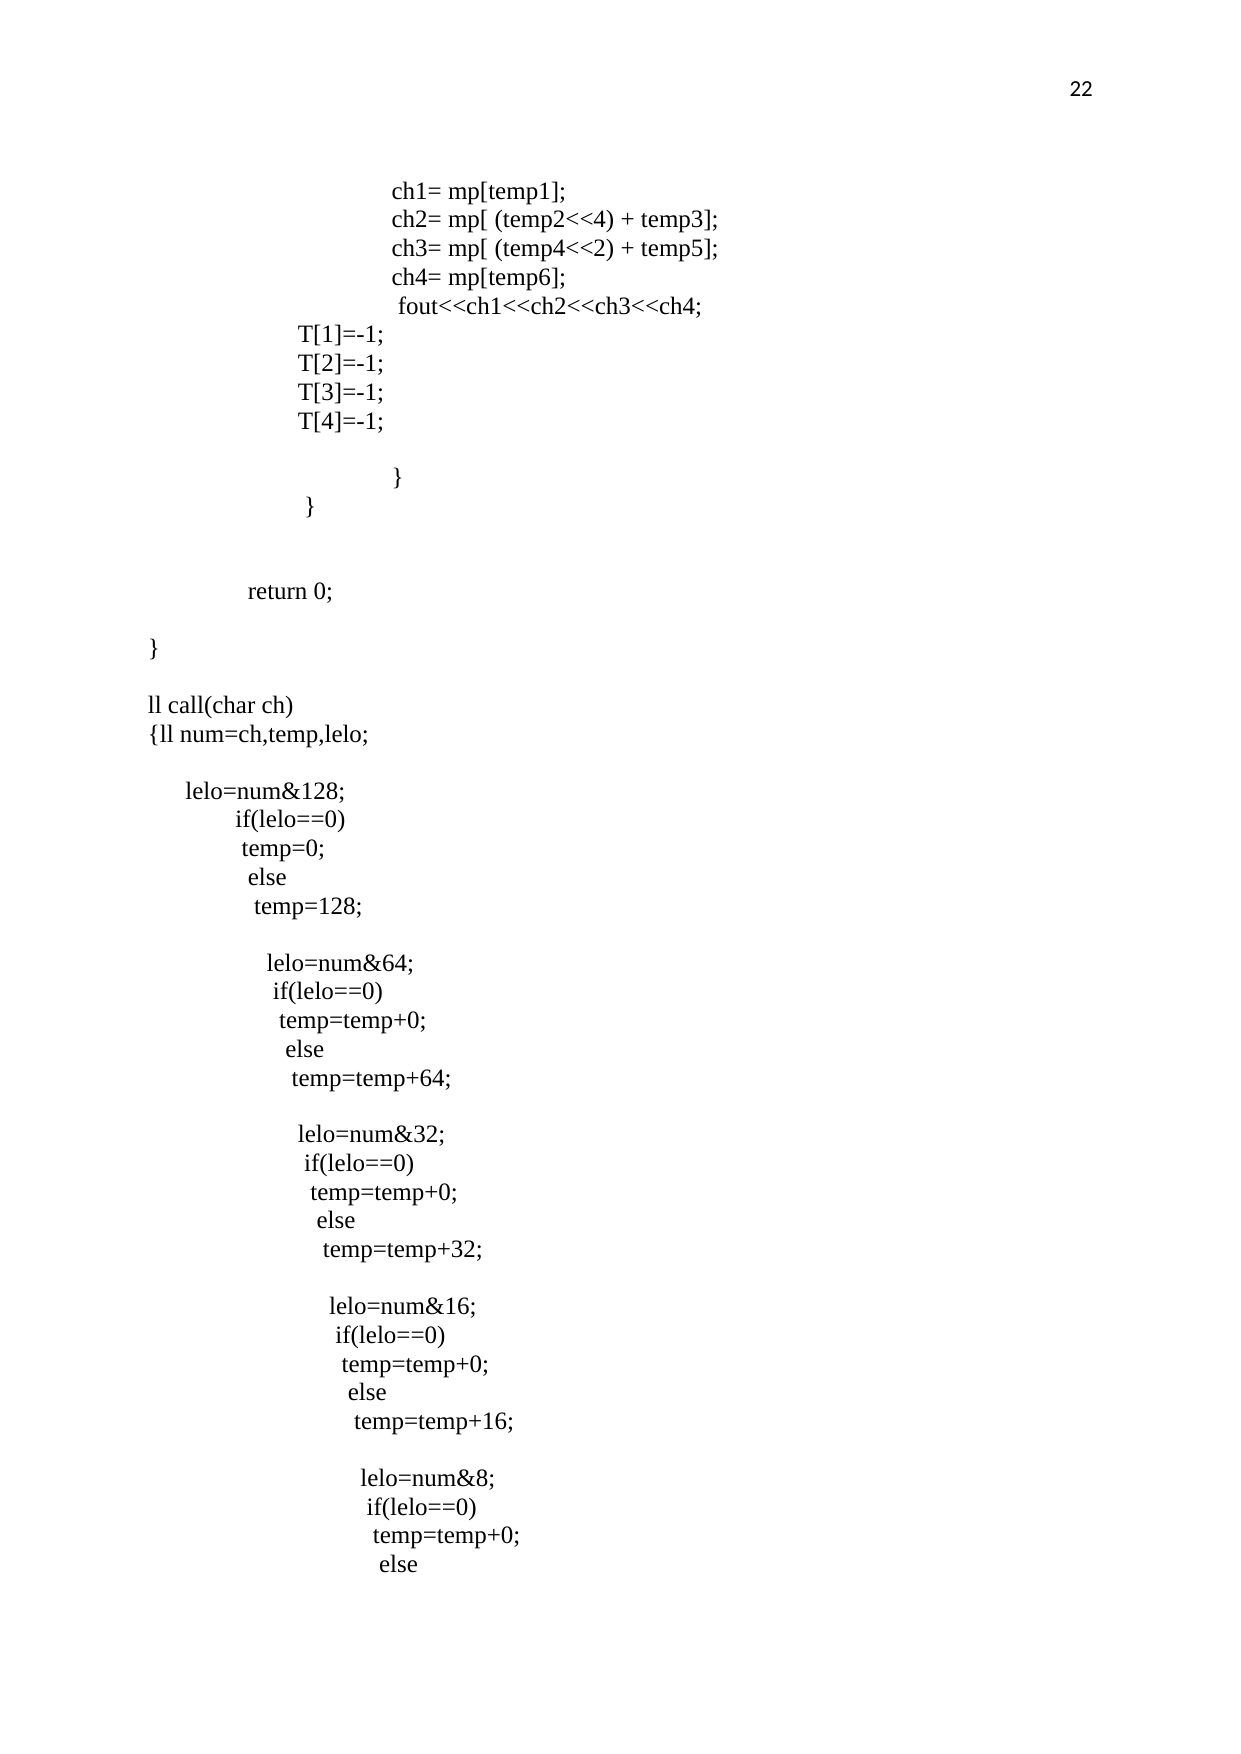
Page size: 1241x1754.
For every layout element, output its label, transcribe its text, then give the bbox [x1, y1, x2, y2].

text temp=0; [148, 833, 1092, 862]
text } [148, 633, 1092, 662]
text else [148, 1034, 1092, 1063]
text temp=temp+32; [148, 1234, 1092, 1263]
text } [148, 491, 1092, 520]
text temp=temp+0; [148, 1349, 1092, 1377]
text lelo=num&32; [148, 1119, 1092, 1148]
text lelo=num&128; [148, 776, 1092, 804]
text T[2]=-1; [148, 348, 1092, 377]
text temp=temp+0; [148, 1177, 1092, 1206]
text lelo=num&16; [148, 1291, 1092, 1320]
text if(lelo==0) [148, 804, 1092, 833]
text if(lelo==0) [148, 1320, 1092, 1349]
text lelo=num&64; [148, 948, 1092, 976]
text if(lelo==0) [148, 976, 1092, 1005]
text ch2= mp[ (temp2<<4) + temp3]; [148, 204, 1092, 233]
text ll call(char ch) [148, 690, 1092, 719]
text ch3= mp[ (temp4<<2) + temp5]; [148, 233, 1092, 262]
text temp=temp+64; [148, 1063, 1092, 1091]
text T[3]=-1; [148, 377, 1092, 406]
text else [148, 1549, 1092, 1578]
text if(lelo==0) [148, 1148, 1092, 1177]
text lelo=num&8; [148, 1463, 1092, 1492]
text else [148, 862, 1092, 891]
text temp=128; [148, 891, 1092, 919]
text else [148, 1377, 1092, 1406]
text temp=temp+0; [148, 1005, 1092, 1034]
text temp=temp+0; [148, 1520, 1092, 1549]
text else [148, 1206, 1092, 1234]
text fout<<ch1<<ch2<<ch3<<ch4; [148, 291, 1092, 319]
text temp=temp+16; [148, 1406, 1092, 1435]
text return 0; [148, 576, 1092, 605]
text ch4= mp[temp6]; [148, 262, 1092, 291]
text } [148, 462, 1092, 491]
text {ll num=ch,temp,lelo; [148, 719, 1092, 748]
text ch1= mp[temp1]; [148, 176, 1092, 204]
text if(lelo==0) [148, 1492, 1092, 1520]
text T[4]=-1; [148, 406, 1092, 434]
text T[1]=-1; [148, 319, 1092, 348]
